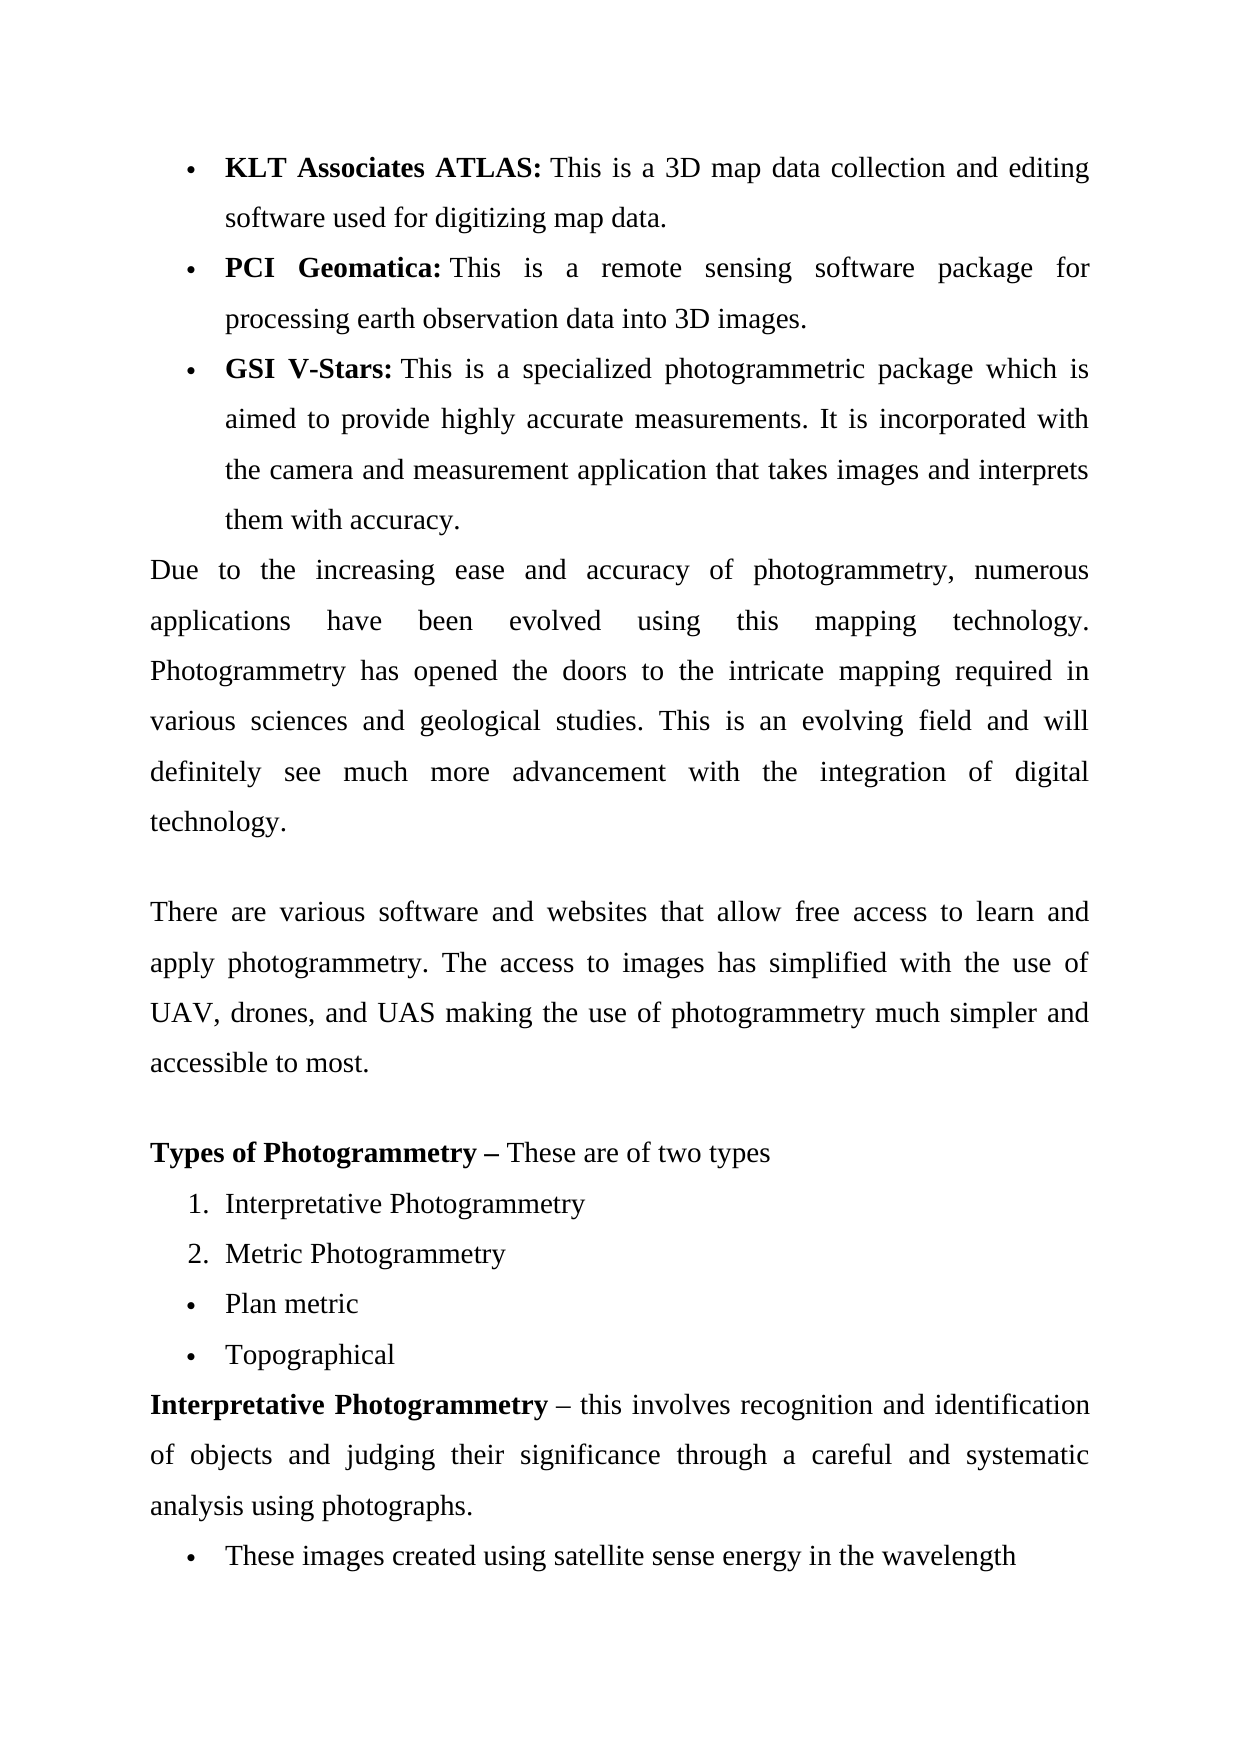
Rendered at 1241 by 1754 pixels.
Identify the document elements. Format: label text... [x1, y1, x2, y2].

text Types of Photogrammetry – These are of two types [150, 1136, 1090, 1169]
list These images created using satellite sense energy in the wavelength [187, 1538, 1090, 1572]
list Interpretative Photogrammetry [187, 1186, 1090, 1219]
list Metric Photogrammetry [187, 1236, 1090, 1270]
list Topographical [187, 1337, 1090, 1370]
list Plan metric [187, 1287, 1090, 1320]
text There are various software and websites that allow free access to learn and apply photogrammetry. The access to images has simplified with the use of UAV, drones, and UAS making the use of photogrammetry much simpler and accessible to most. [150, 894, 1090, 1079]
list PCI Geomatica: This is a remote sensing software package for processing earth observation data into 3D images. [187, 251, 1090, 334]
list KLT Associates ATLAS: This is a 3D map data collection and editing software used for digitizing map data. [187, 150, 1090, 234]
text Interpretative Photogrammetry – this involves recognition and identification of objects and judging their significance through a careful and systematic analysis using photographs. [150, 1387, 1090, 1521]
text Due to the increasing ease and accuracy of photogrammetry, numerous applications have been evolved using this mapping technology. Photogrammetry has opened the doors to the intricate mapping required in various sciences and geological studies. This is an evolving field and will definitely see much more advancement with the integration of digital technology. [150, 552, 1090, 838]
list GSI V-Stars: This is a specialized photogrammetric package which is aimed to provide highly accurate measurements. It is incorporated with the camera and measurement application that takes images and interprets them with accuracy. [187, 351, 1090, 536]
